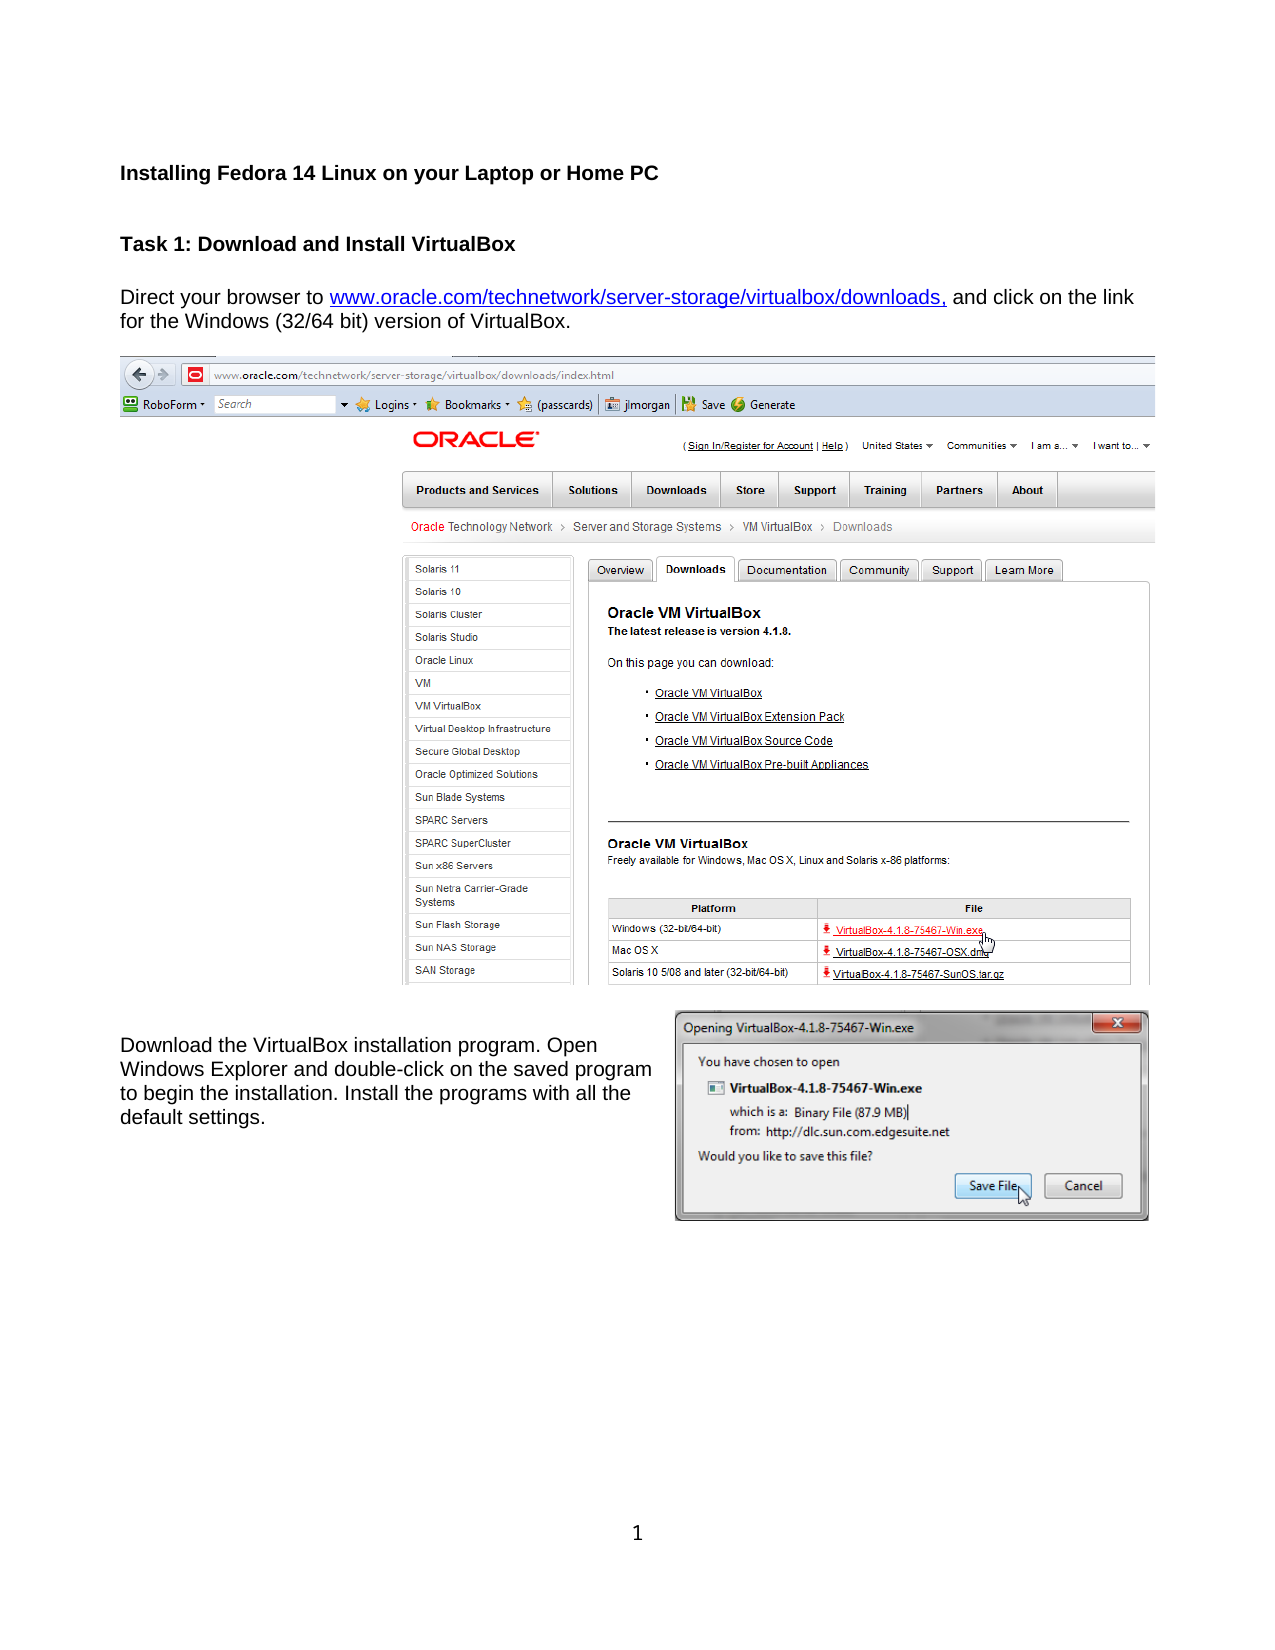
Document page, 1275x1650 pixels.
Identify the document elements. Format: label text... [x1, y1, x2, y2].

text Download the VirtualBox installation program. Open Windows Explorer and double-click on the saved program to begin the installation. Install the programs with all the default settings. [120, 1033, 674, 1129]
text Installing Fedora 14 Linux on your Laptop or Home PC [120, 160, 1155, 184]
text Direct your browser to www.oracle.com/technetwork/server-storage/virtualbox/downloads, and click on the link for the Windows (32/64 bit) version of VirtualBox. [120, 284, 1155, 332]
text Task 1: Download and Install VirtualBox [120, 232, 1155, 284]
picture [674, 1010, 1149, 1221]
picture [120, 356, 1155, 985]
